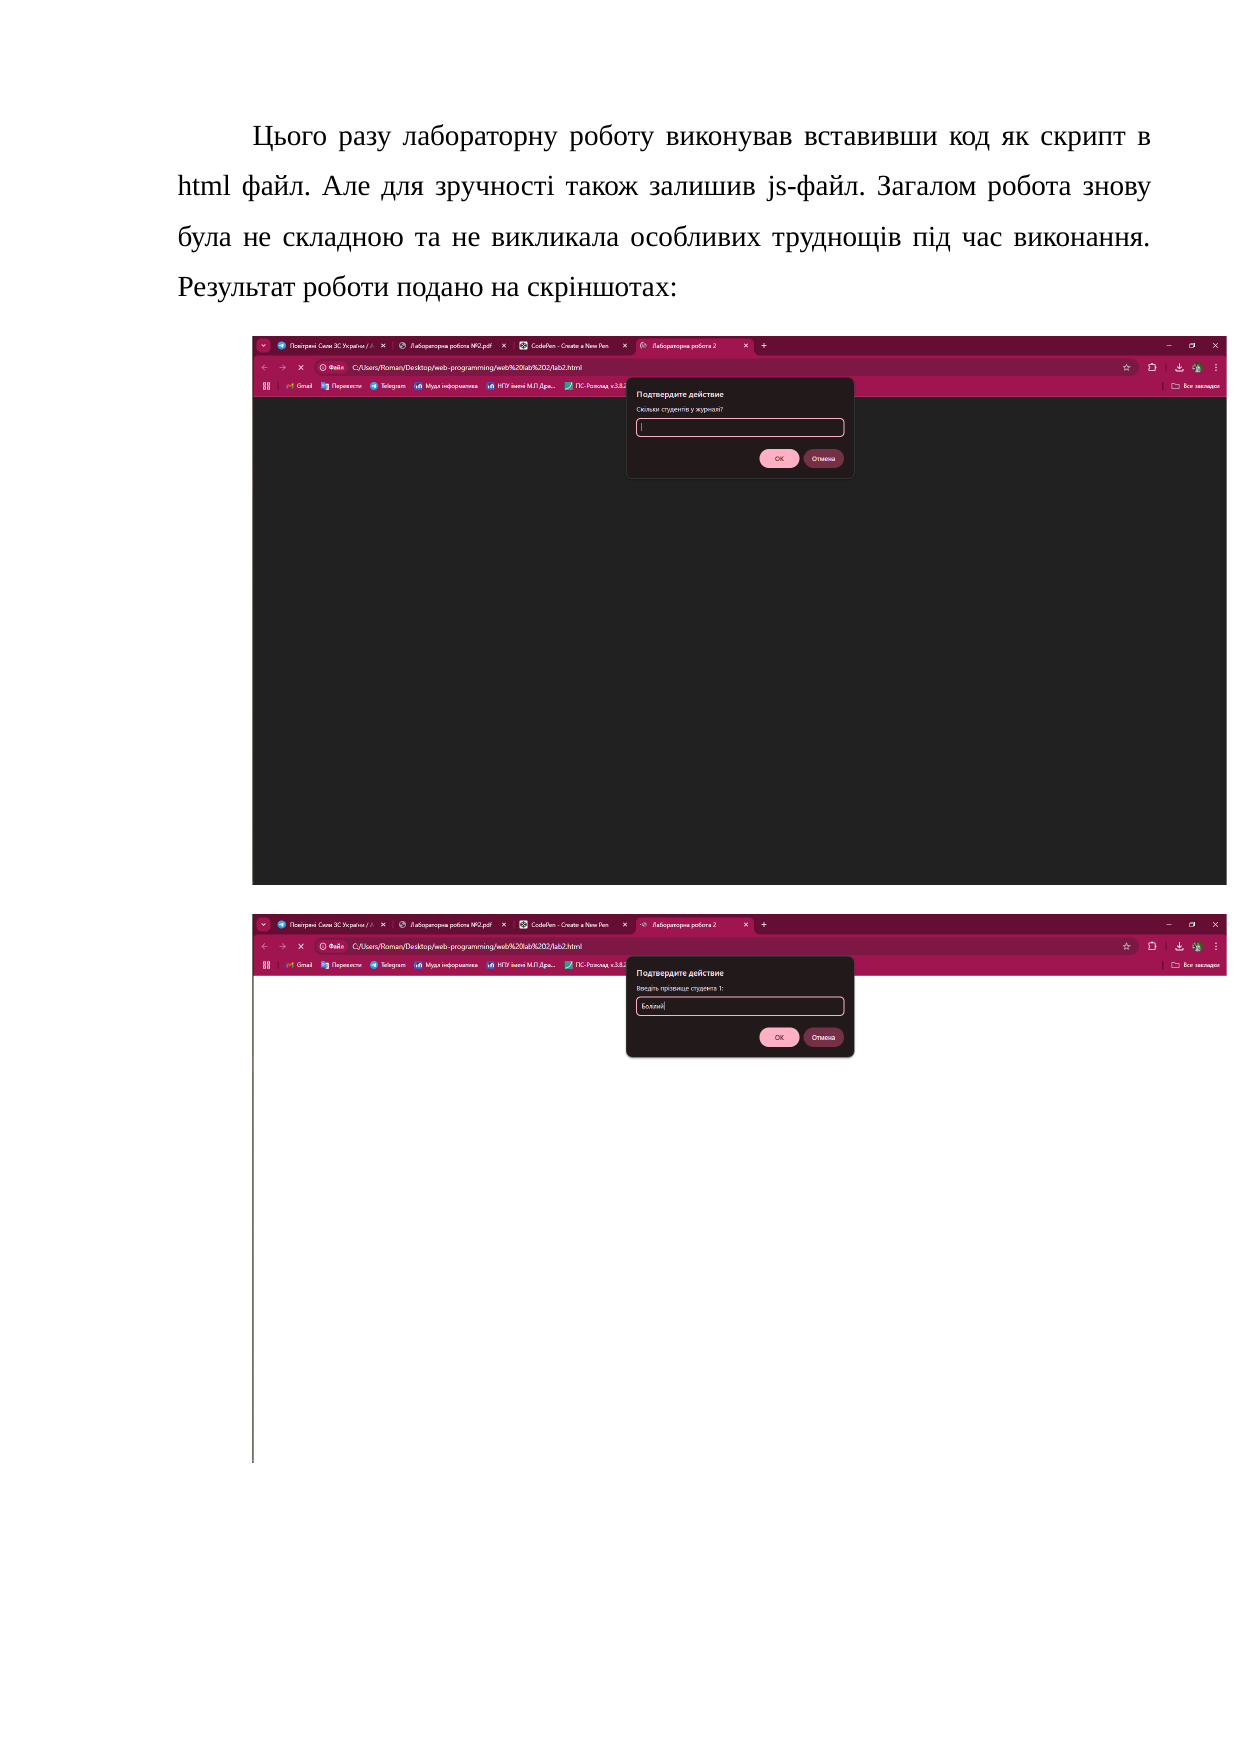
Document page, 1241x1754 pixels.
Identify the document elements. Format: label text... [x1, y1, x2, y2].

text Цього разу лабораторну роботу виконував вставивши код як скрипт в html файл. Але для зручності також залишив js-файл. Загалом робота знову була не складною та не викликала особливих труднощів під час виконання. Результат роботи подано на скріншотах: [177, 118, 1152, 303]
picture [252, 336, 1227, 885]
picture [252, 914, 1227, 1463]
